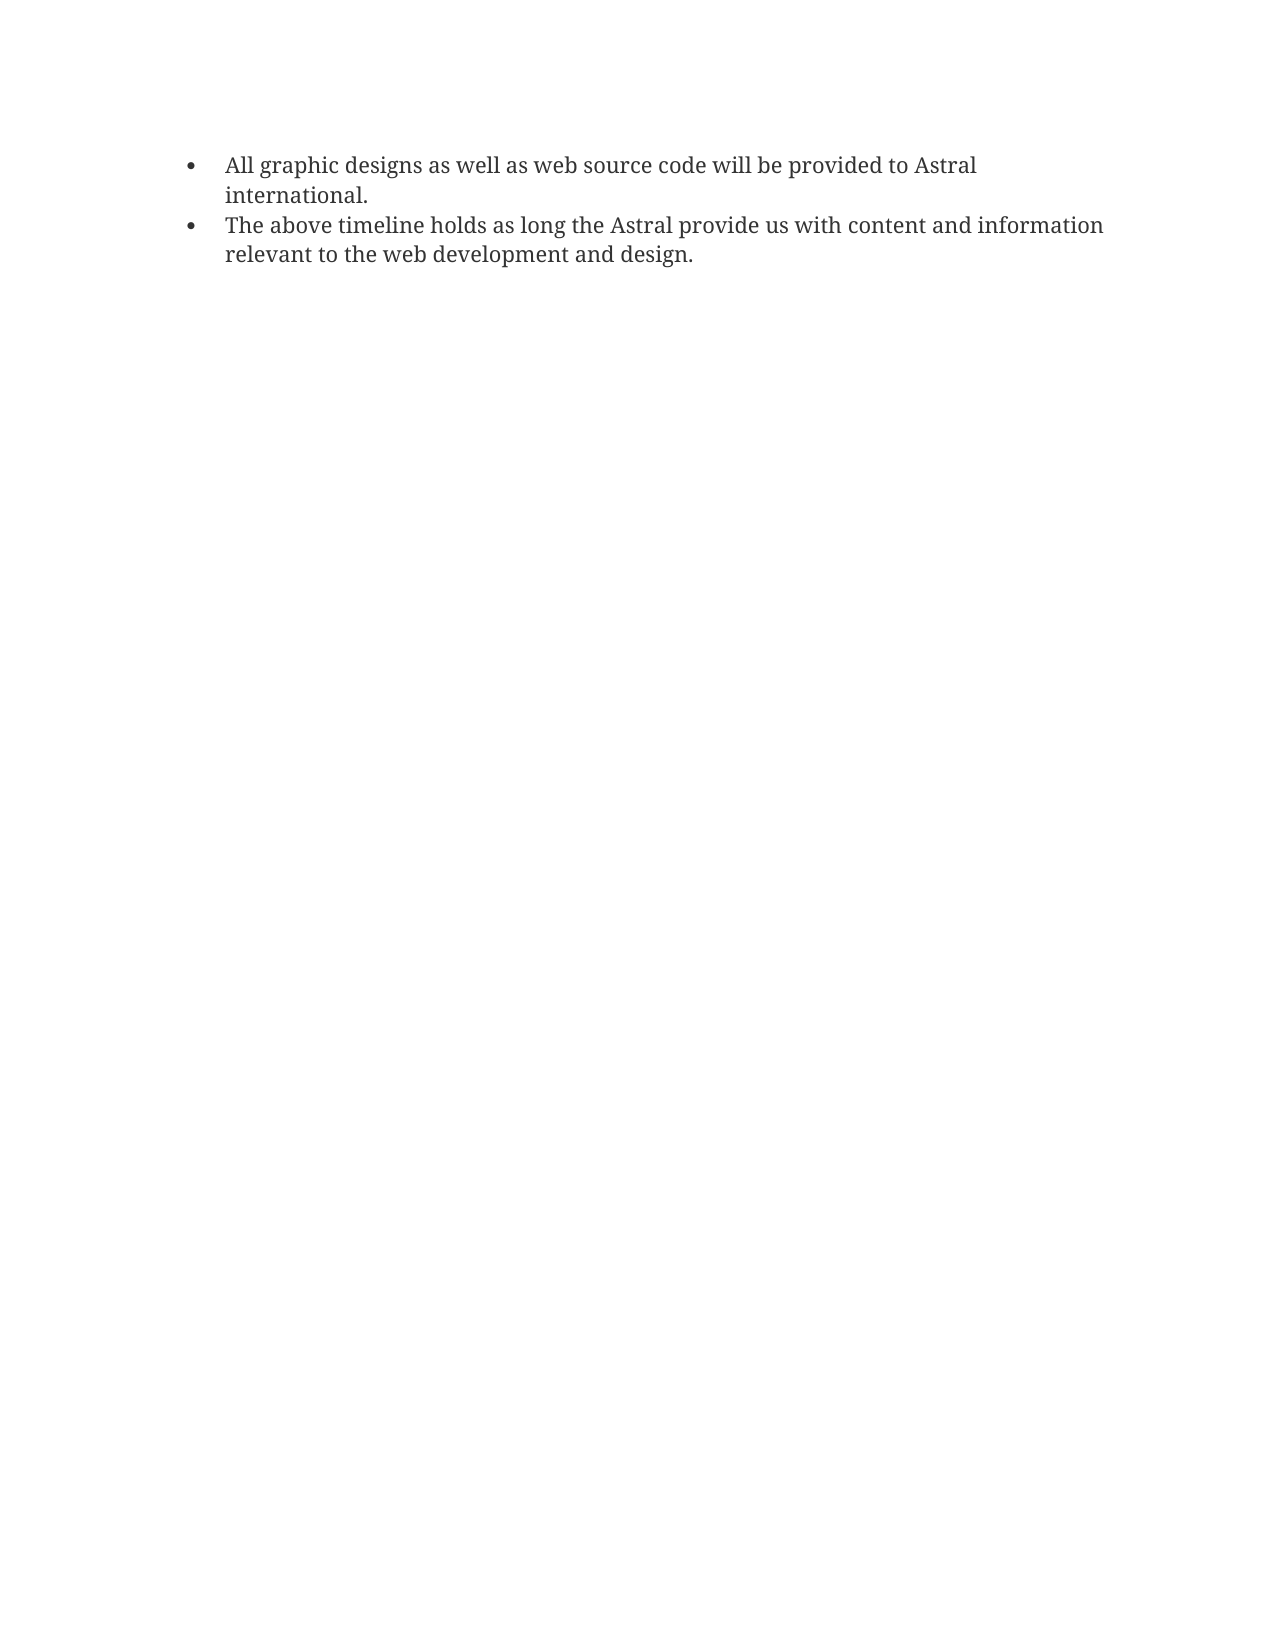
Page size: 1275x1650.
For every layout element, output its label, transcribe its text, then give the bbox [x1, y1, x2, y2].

list All graphic designs as well as web source code will be provided to Astral international. [187, 150, 1125, 209]
list The above timeline holds as long the Astral provide us with content and information relevant to the web development and design. [187, 209, 1125, 269]
